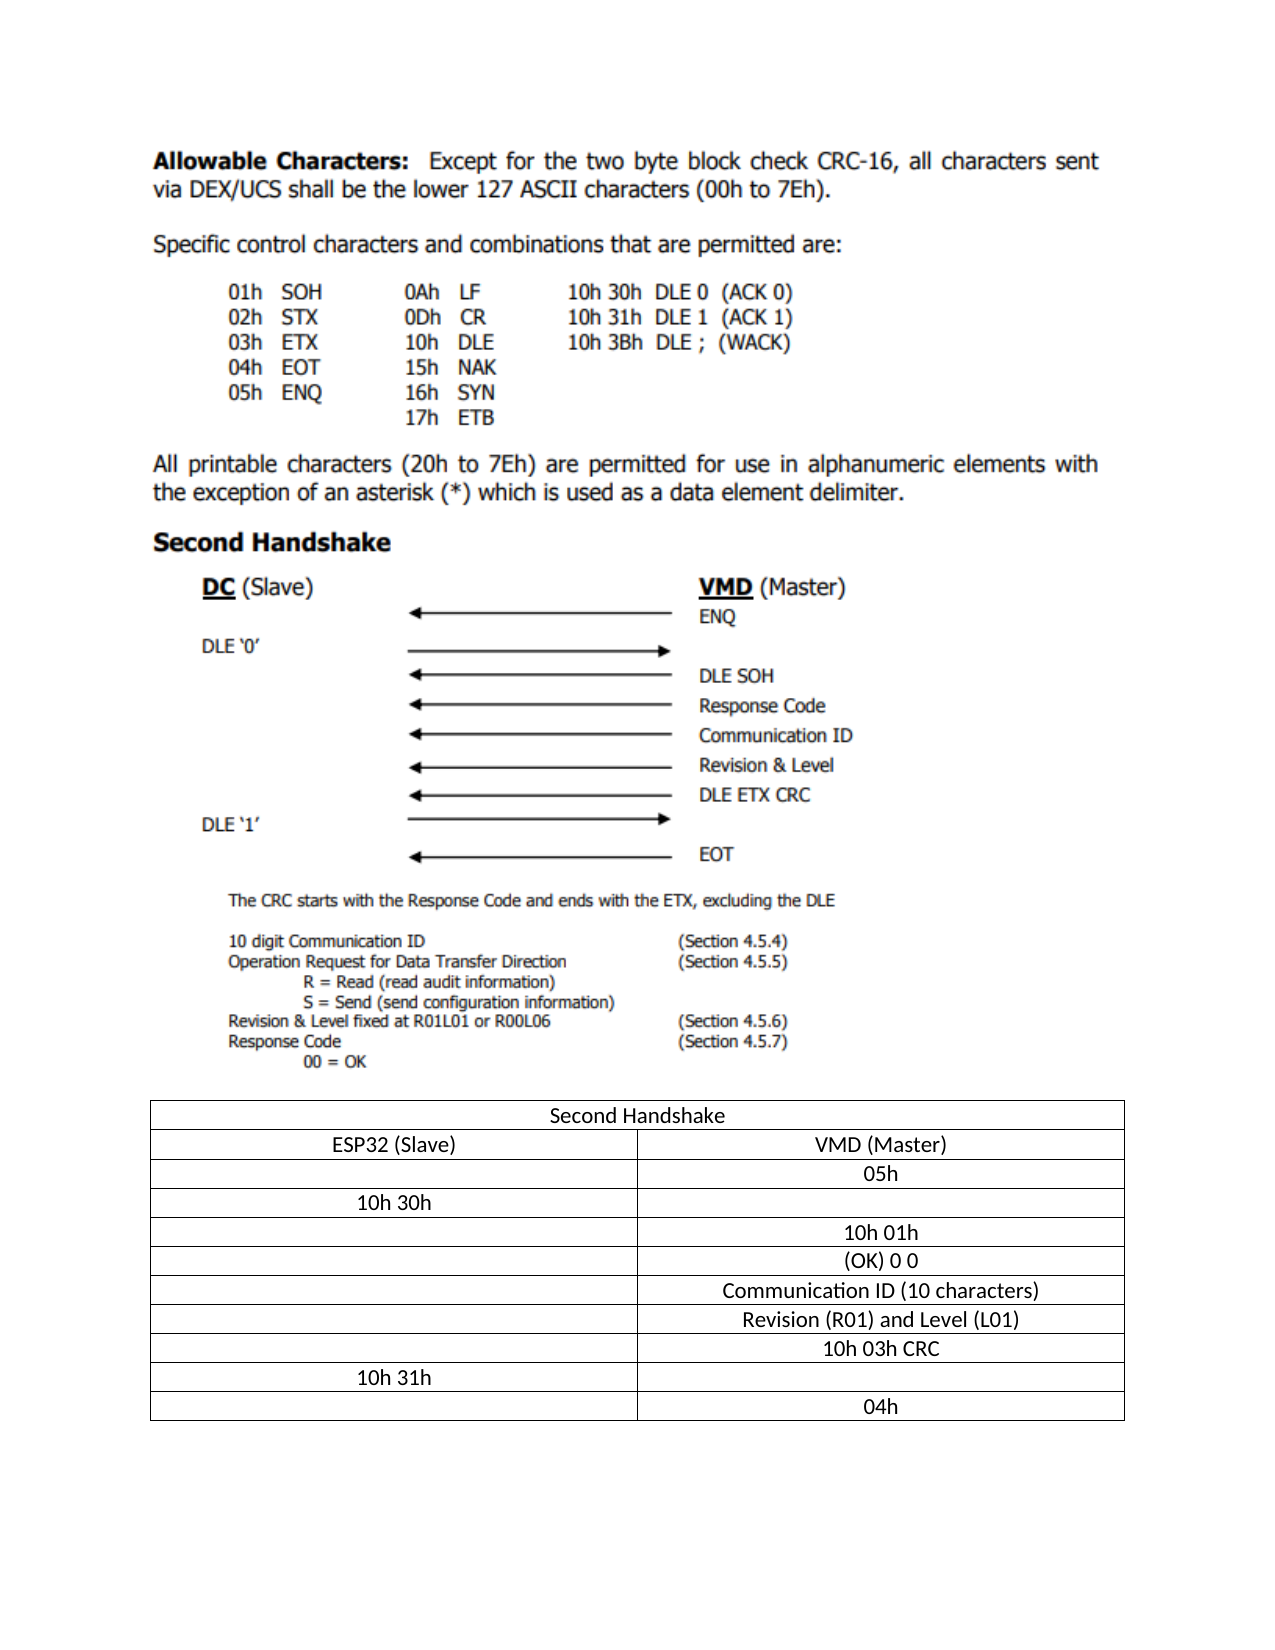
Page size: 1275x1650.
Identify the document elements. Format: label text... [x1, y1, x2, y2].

table_cell 05h [638, 1160, 1124, 1187]
table_cell 10h 01h [638, 1218, 1124, 1246]
table_cell VMD (Master) [638, 1130, 1124, 1158]
table_cell [151, 1334, 637, 1362]
table_cell (OK) 0 0 [638, 1247, 1124, 1275]
table_cell [151, 1160, 637, 1187]
table_cell 04h [638, 1392, 1124, 1420]
table_cell 10h 30h [151, 1189, 637, 1217]
table_cell 10h 03h CRC [638, 1334, 1124, 1362]
table_cell [151, 1247, 637, 1275]
table_cell [151, 1392, 637, 1420]
table_header Second Handshake [151, 1101, 1124, 1129]
table_cell [151, 1305, 637, 1333]
table_cell [638, 1363, 1124, 1391]
table_cell Revision (R01) and Level (L01) [638, 1305, 1124, 1333]
table_cell Communication ID (10 characters) [638, 1276, 1124, 1304]
table_cell ESP32 (Slave) [151, 1130, 637, 1158]
table_cell [151, 1218, 637, 1246]
picture [150, 150, 1104, 510]
table_cell [151, 1276, 637, 1304]
picture [150, 528, 857, 1082]
table_cell 10h 31h [151, 1363, 637, 1391]
table_cell [638, 1189, 1124, 1217]
